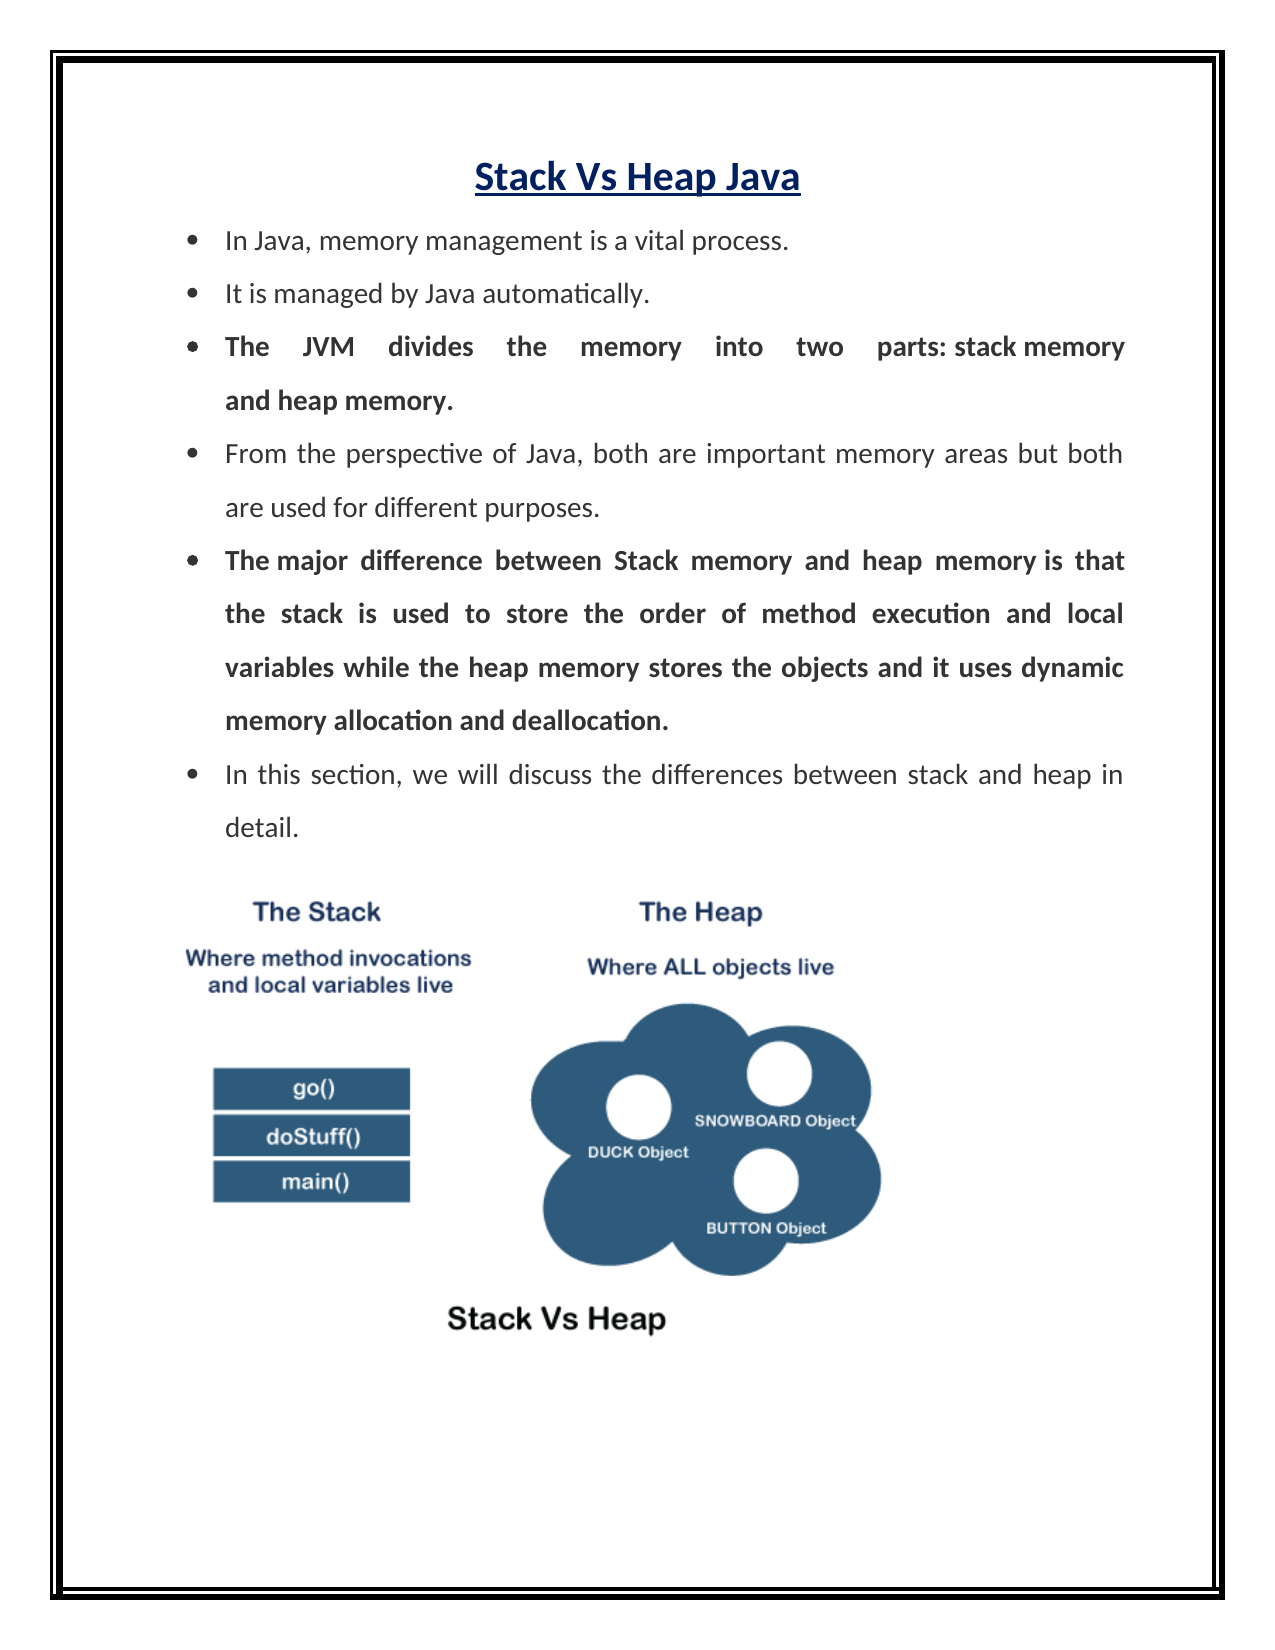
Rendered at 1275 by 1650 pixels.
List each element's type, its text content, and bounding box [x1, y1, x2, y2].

text Stack Vs Heap Java [150, 150, 1125, 201]
list From the perspective of Java, both are important memory areas but both are used for different purposes. [187, 435, 1125, 524]
list The major difference between Stack memory and heap memory is that the stack is used to store the order of method execution and local variables while the heap memory stores the objects and it uses dynamic memory allocation and deallocation. [187, 542, 1125, 738]
list The JVM divides the memory into two parts: stack memory and heap memory. [187, 328, 1125, 417]
list It is managed by Java automatically. [187, 275, 1125, 311]
list In Java, memory management is a vital process. [187, 222, 1125, 257]
list In this section, we will discuss the differences between stack and heap in detail. [187, 756, 1125, 845]
picture [151, 862, 1125, 1369]
